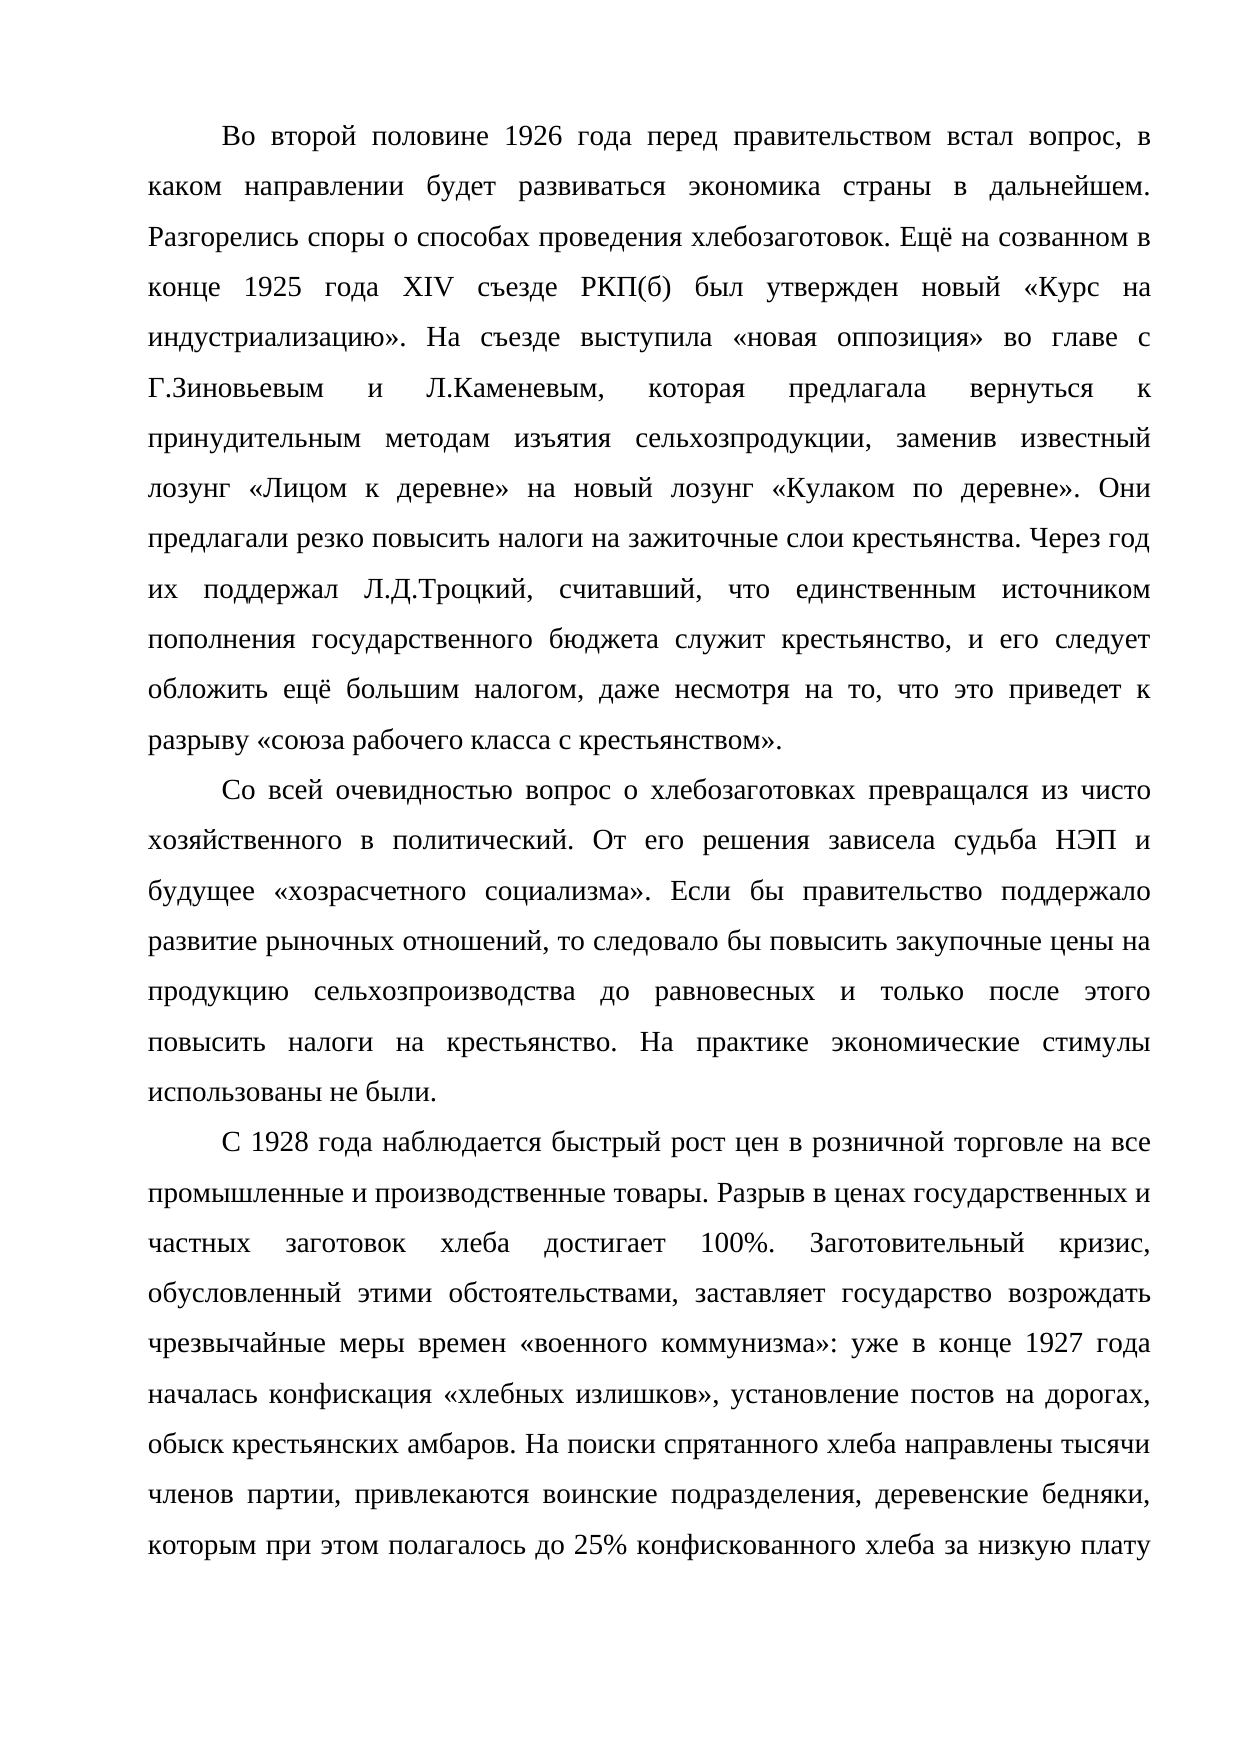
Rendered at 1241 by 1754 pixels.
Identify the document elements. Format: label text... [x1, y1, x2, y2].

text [148, 1124, 1152, 1560]
text Со всей очевидностью вопрос о хлебозаготовках превращался из чисто хозяйственного в политический. От его решения зависела судьба НЭП и будущее «хозрасчетного социализма». Если бы правительство поддержало развитие рыночных отношений, то следовало бы повысить закупочные цены на продукцию сельхозпроизводства до равновесных и только после этого повысить налоги на крестьянство. На практике экономические стимулы использованы не были. [148, 772, 1152, 1108]
text Во второй половине 1926 года перед правительством встал вопрос, в каком направлении будет развиваться экономика страны в дальнейшем. Разгорелись споры о способах проведения хлебозаготовок. Ещё на созванном в конце 1925 года XIV съезде РКП(б) был утвержден новый «Курс на индустриализацию». На съезде выступила «новая оппозиция» во главе с Г.Зиновьевым и Л.Каменевым, которая предлагала вернуться к принудительным методам изъятия сельхозпродукции, заменив известный лозунг «Лицом к деревне» на новый лозунг «Кулаком по деревне». Они предлагали резко повысить налоги на зажиточные слои крестьянства. Через год их поддержал Л.Д.Троцкий, считавший, что единственным источником пополнения государственного бюджета служит крестьянство, и его следует обложить ещё большим налогом, даже несмотря на то, что это приведет к разрыву «союза рабочего класса с крестьянством». [148, 118, 1152, 755]
